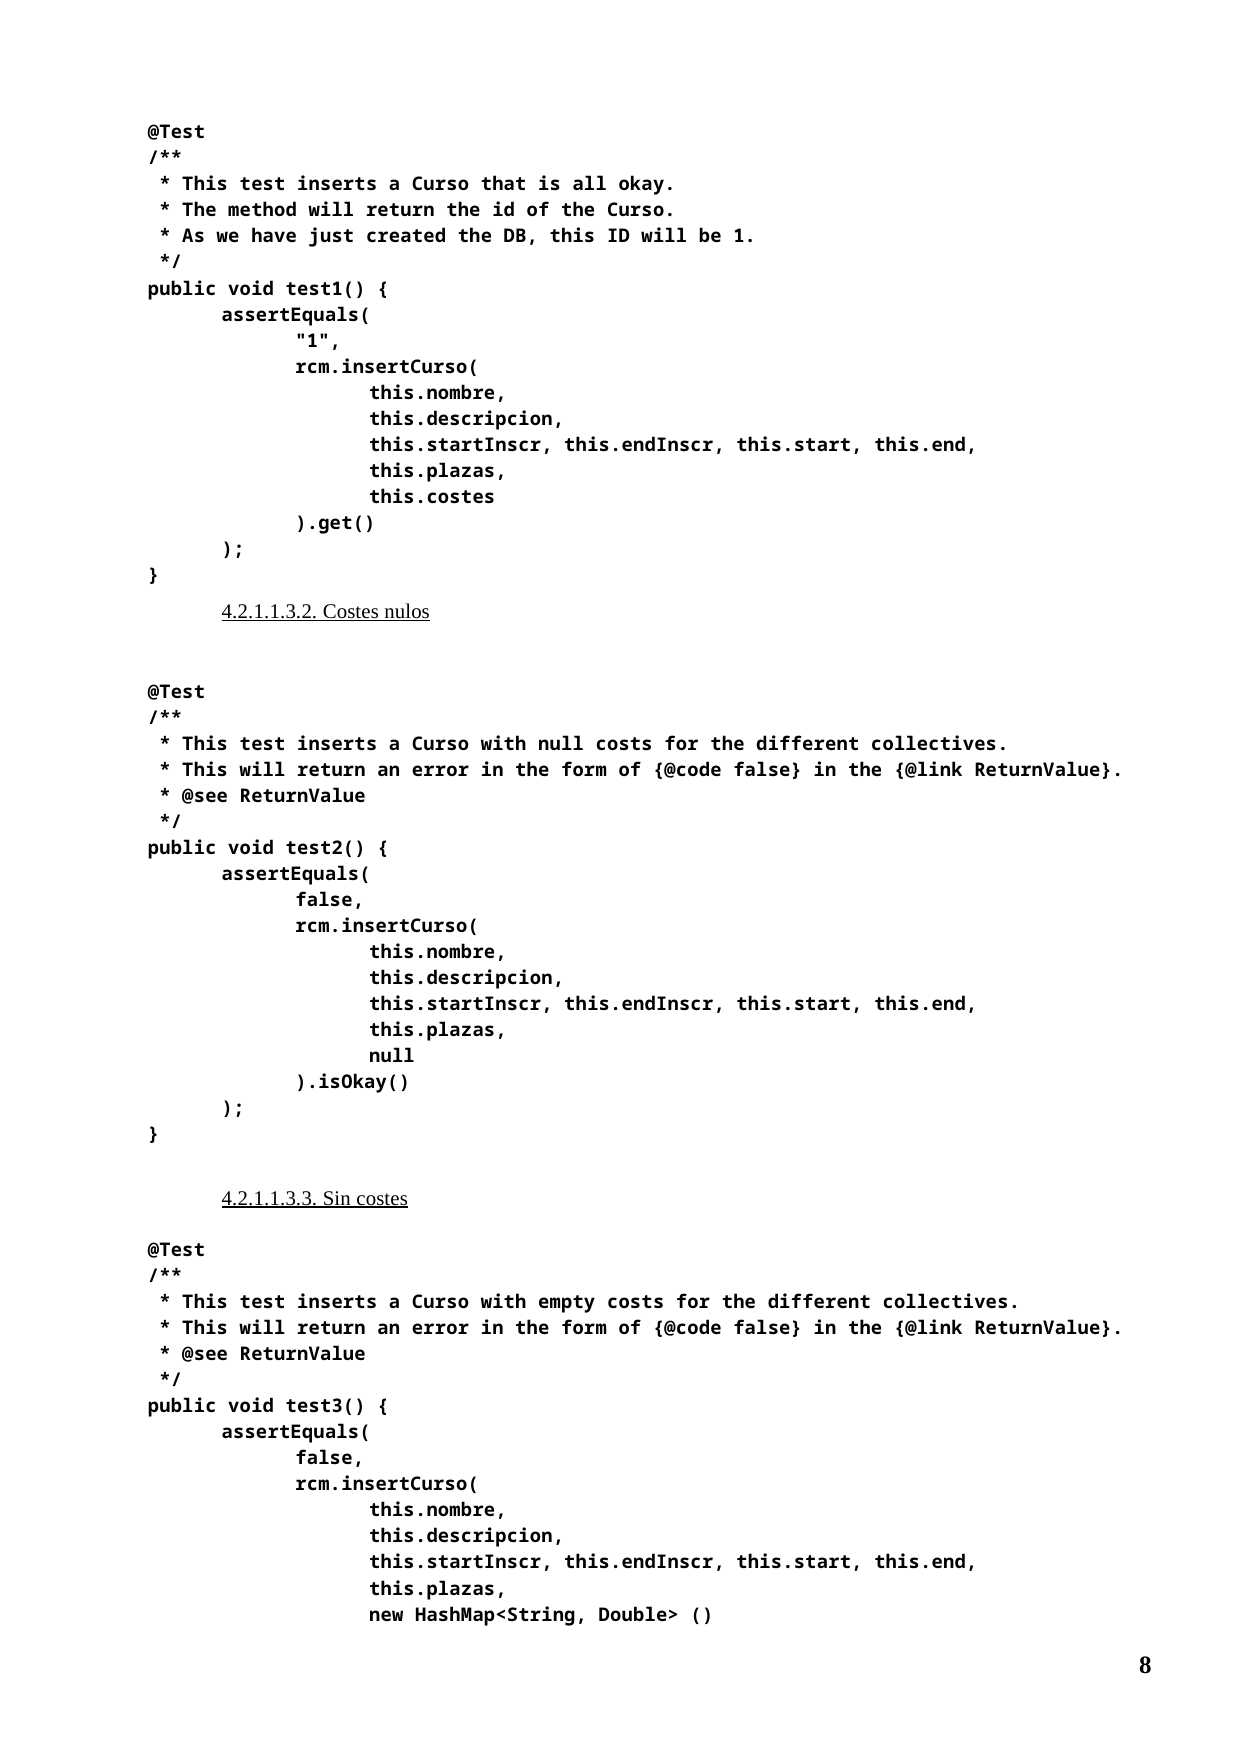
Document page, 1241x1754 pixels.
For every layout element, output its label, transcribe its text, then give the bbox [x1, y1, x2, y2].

text this.descripcion, [295, 404, 1152, 431]
text * As we have just created the DB, this ID will be 1. [148, 222, 1152, 248]
text assertEquals( [148, 860, 1152, 886]
text ); [221, 535, 1152, 561]
text public void test3() { [148, 1392, 1152, 1418]
text public void test1() { [148, 274, 1152, 300]
text this.descripcion, [295, 964, 1152, 990]
text */ [148, 248, 1152, 274]
text this.nombre, [295, 378, 1152, 404]
text } [148, 561, 1152, 587]
text this.costes [295, 483, 1152, 509]
text ); [221, 1094, 1152, 1120]
text */ [148, 808, 1152, 834]
text * This will return an error in the form of {@code false} in the {@link ReturnValue}. [148, 1314, 1152, 1340]
text * This test inserts a Curso with null costs for the different collectives. [148, 729, 1152, 756]
text /** [148, 144, 1152, 170]
text this.nombre, [295, 1496, 1152, 1522]
text this.plazas, [295, 1016, 1152, 1042]
text @Test [148, 1236, 1152, 1262]
text * @see ReturnValue [148, 1340, 1152, 1366]
text assertEquals( [148, 1418, 1152, 1444]
text new HashMap<String, Double> () [295, 1601, 1152, 1627]
text this.startInscr, this.endInscr, this.start, this.end, [295, 431, 1152, 457]
text this.plazas, [295, 1574, 1152, 1601]
text rcm.insertCurso( [221, 1470, 1152, 1496]
text */ [148, 1366, 1152, 1392]
text @Test [148, 677, 1152, 703]
text false, [221, 1444, 1152, 1470]
text "1", [148, 326, 1152, 352]
text this.startInscr, this.endInscr, this.start, this.end, [295, 990, 1152, 1016]
text null [295, 1042, 1152, 1068]
text * The method will return the id of the Curso. [148, 196, 1152, 222]
text ).isOkay() [221, 1068, 1152, 1094]
text * This will return an error in the form of {@code false} in the {@link ReturnValue}. [148, 756, 1152, 782]
text } [148, 1120, 1152, 1146]
subtitle 4.2.1.1.3.2. Costes nulos [221, 599, 1152, 623]
text /** [148, 1262, 1152, 1288]
text this.descripcion, [295, 1522, 1152, 1548]
text public void test2() { [148, 834, 1152, 860]
text false, [221, 886, 1152, 912]
text this.nombre, [295, 938, 1152, 964]
text ).get() [221, 509, 1152, 535]
text * This test inserts a Curso with empty costs for the different collectives. [148, 1288, 1152, 1314]
text * This test inserts a Curso that is all okay. [148, 170, 1152, 196]
text /** [148, 703, 1152, 729]
text this.startInscr, this.endInscr, this.start, this.end, [295, 1548, 1152, 1574]
subtitle 4.2.1.1.3.3. Sin costes [221, 1185, 1152, 1209]
text this.plazas, [369, 457, 1152, 483]
text * @see ReturnValue [148, 782, 1152, 808]
text rcm.insertCurso( [295, 912, 1152, 938]
text rcm.insertCurso( [295, 352, 1152, 378]
text @Test [148, 118, 1152, 144]
text assertEquals( [148, 300, 1152, 326]
